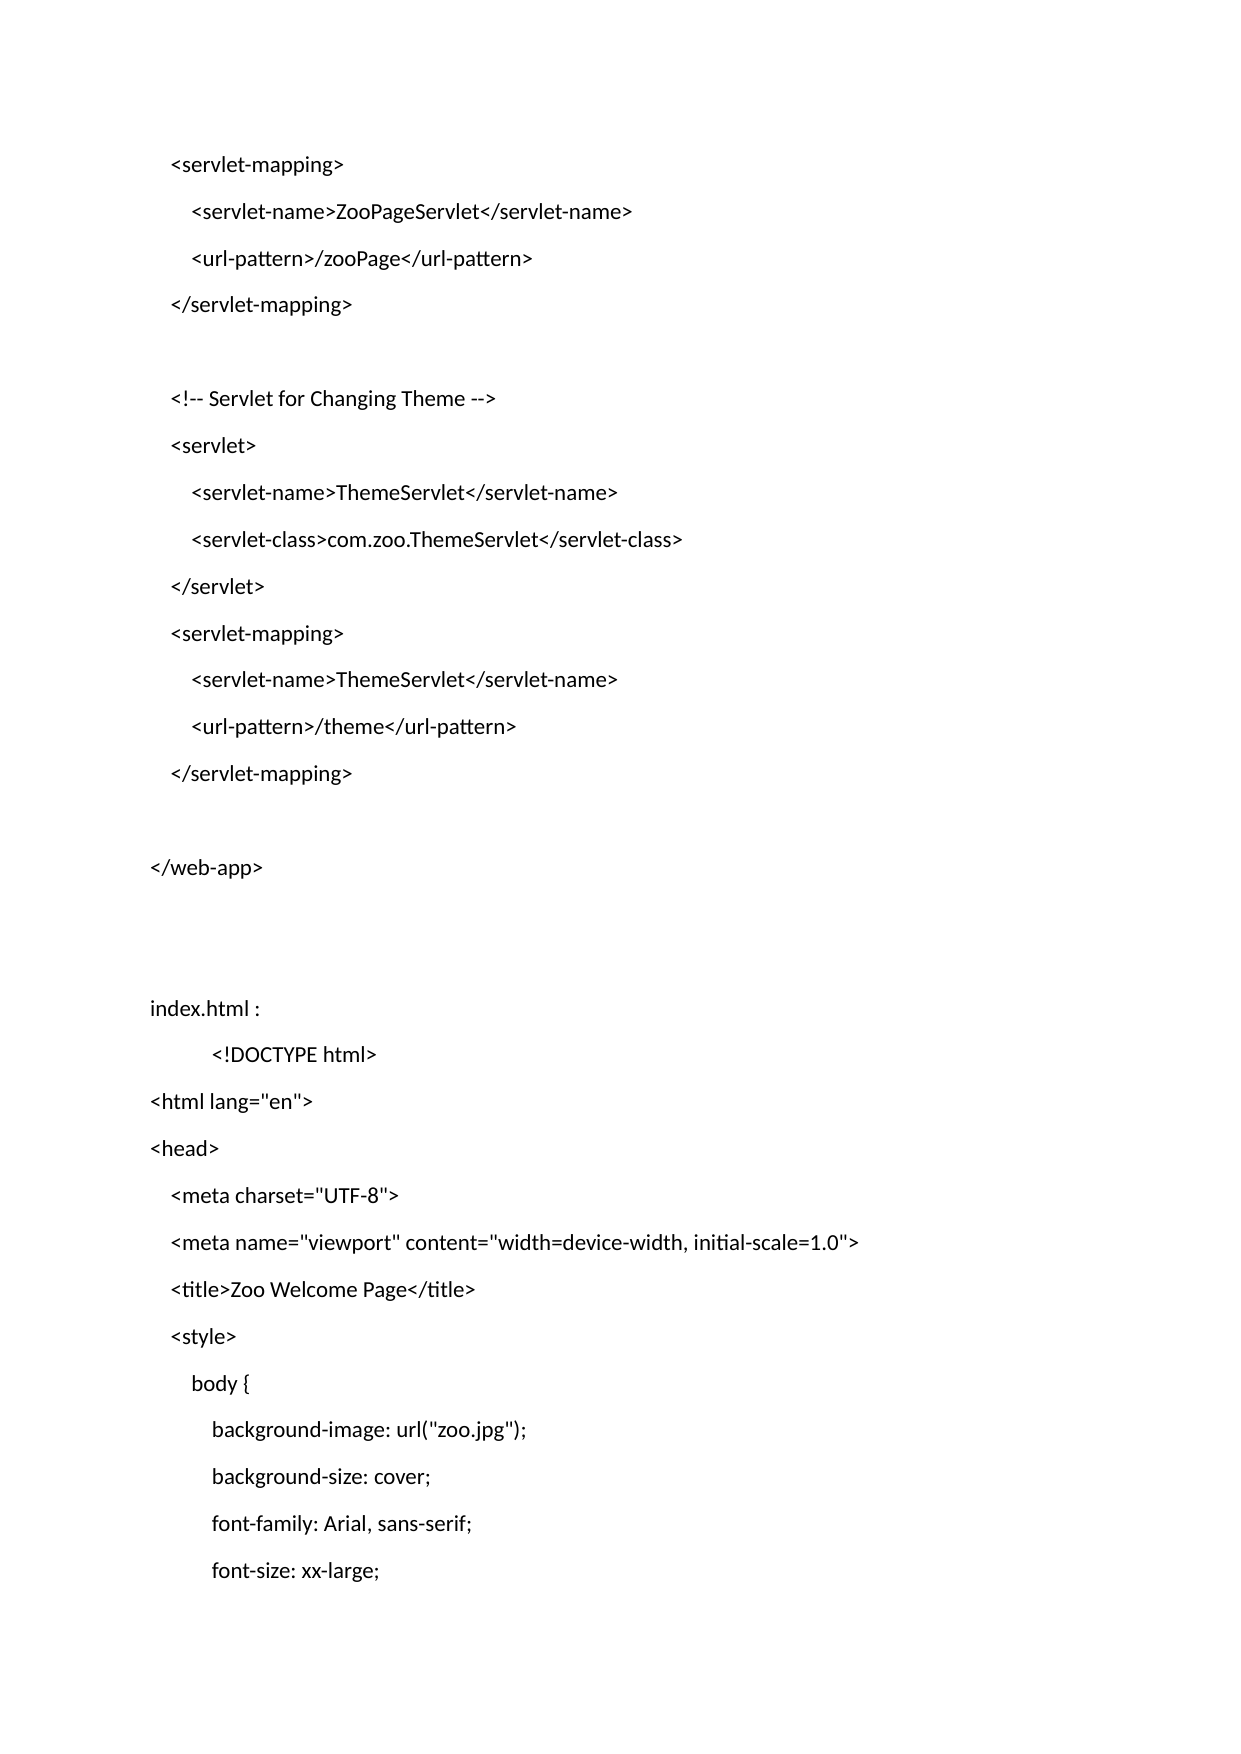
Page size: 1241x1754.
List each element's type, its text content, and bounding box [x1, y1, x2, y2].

text </servlet> [150, 572, 1090, 600]
text <meta name="viewport" content="width=device-width, initial-scale=1.0"> [150, 1228, 1090, 1256]
text font-size: xx-large; [150, 1556, 1090, 1584]
text <!DOCTYPE html> [150, 1041, 1090, 1069]
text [150, 197, 1090, 225]
text </servlet-mapping> [150, 759, 1090, 787]
text <style> [150, 1322, 1090, 1350]
text font-family: Arial, sans-serif; [150, 1509, 1090, 1537]
text </servlet-mapping> [150, 291, 1090, 319]
text background-image: url("zoo.jpg"); [150, 1416, 1090, 1444]
text </web-app> [150, 853, 1090, 881]
text <head> [150, 1134, 1090, 1162]
text <!-- Servlet for Changing Theme --> [150, 384, 1090, 412]
text index.html : [150, 994, 1090, 1022]
text <servlet-mapping> [150, 619, 1090, 647]
text <url-pattern>/zooPage</url-pattern> [150, 244, 1090, 272]
text <url-pattern>/theme</url-pattern> [150, 712, 1090, 741]
text <meta charset="UTF-8"> [150, 1181, 1090, 1209]
text <servlet-name>ThemeServlet</servlet-name> [150, 666, 1090, 694]
text <servlet-class>com.zoo.ThemeServlet</servlet-class> [150, 525, 1090, 553]
text <title>Zoo Welcome Page</title> [150, 1275, 1090, 1303]
text <servlet-mapping> [150, 150, 1090, 178]
text <servlet-name>ThemeServlet</servlet-name> [150, 478, 1090, 506]
text body { [150, 1369, 1090, 1397]
text <html lang="en"> [150, 1087, 1090, 1116]
text <servlet> [150, 431, 1090, 459]
text background-size: cover; [150, 1462, 1090, 1491]
